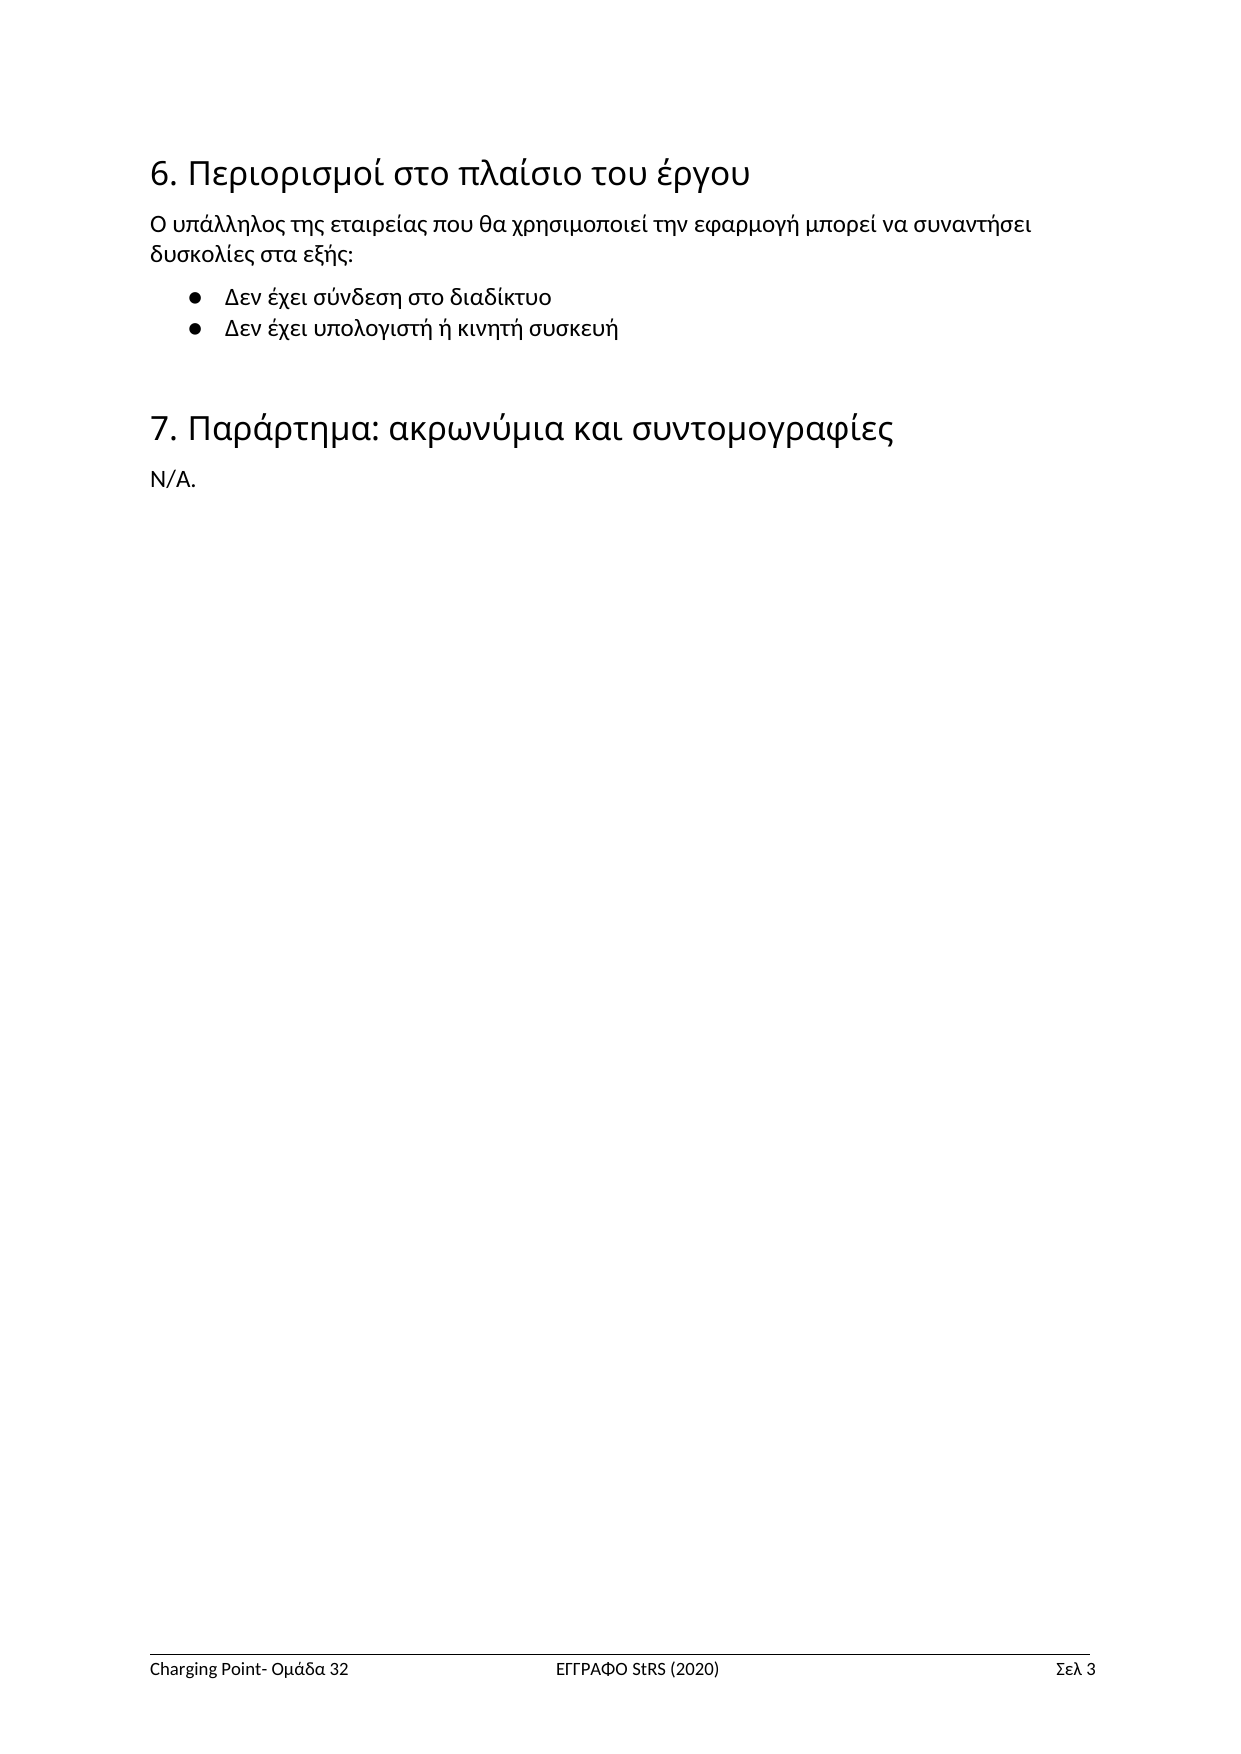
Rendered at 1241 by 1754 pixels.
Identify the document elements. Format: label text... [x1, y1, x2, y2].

subtitle Παράρτημα: ακρωνύμια και συντομογραφίες [150, 405, 1090, 450]
subtitle Περιορισμοί στο πλαίσιο του έργου [150, 150, 1090, 195]
list Δεν έχει υπολογιστή ή κινητή συσκευή [187, 312, 1090, 342]
text Ο υπάλληλος της εταιρείας που θα χρησιμοποιεί την εφαρμογή μπορεί να συναντήσει δυσκολίες στα εξής: [150, 208, 1090, 269]
list Δεν έχει σύνδεση στο διαδίκτυο [187, 281, 1090, 312]
text N/A. [150, 463, 1090, 493]
